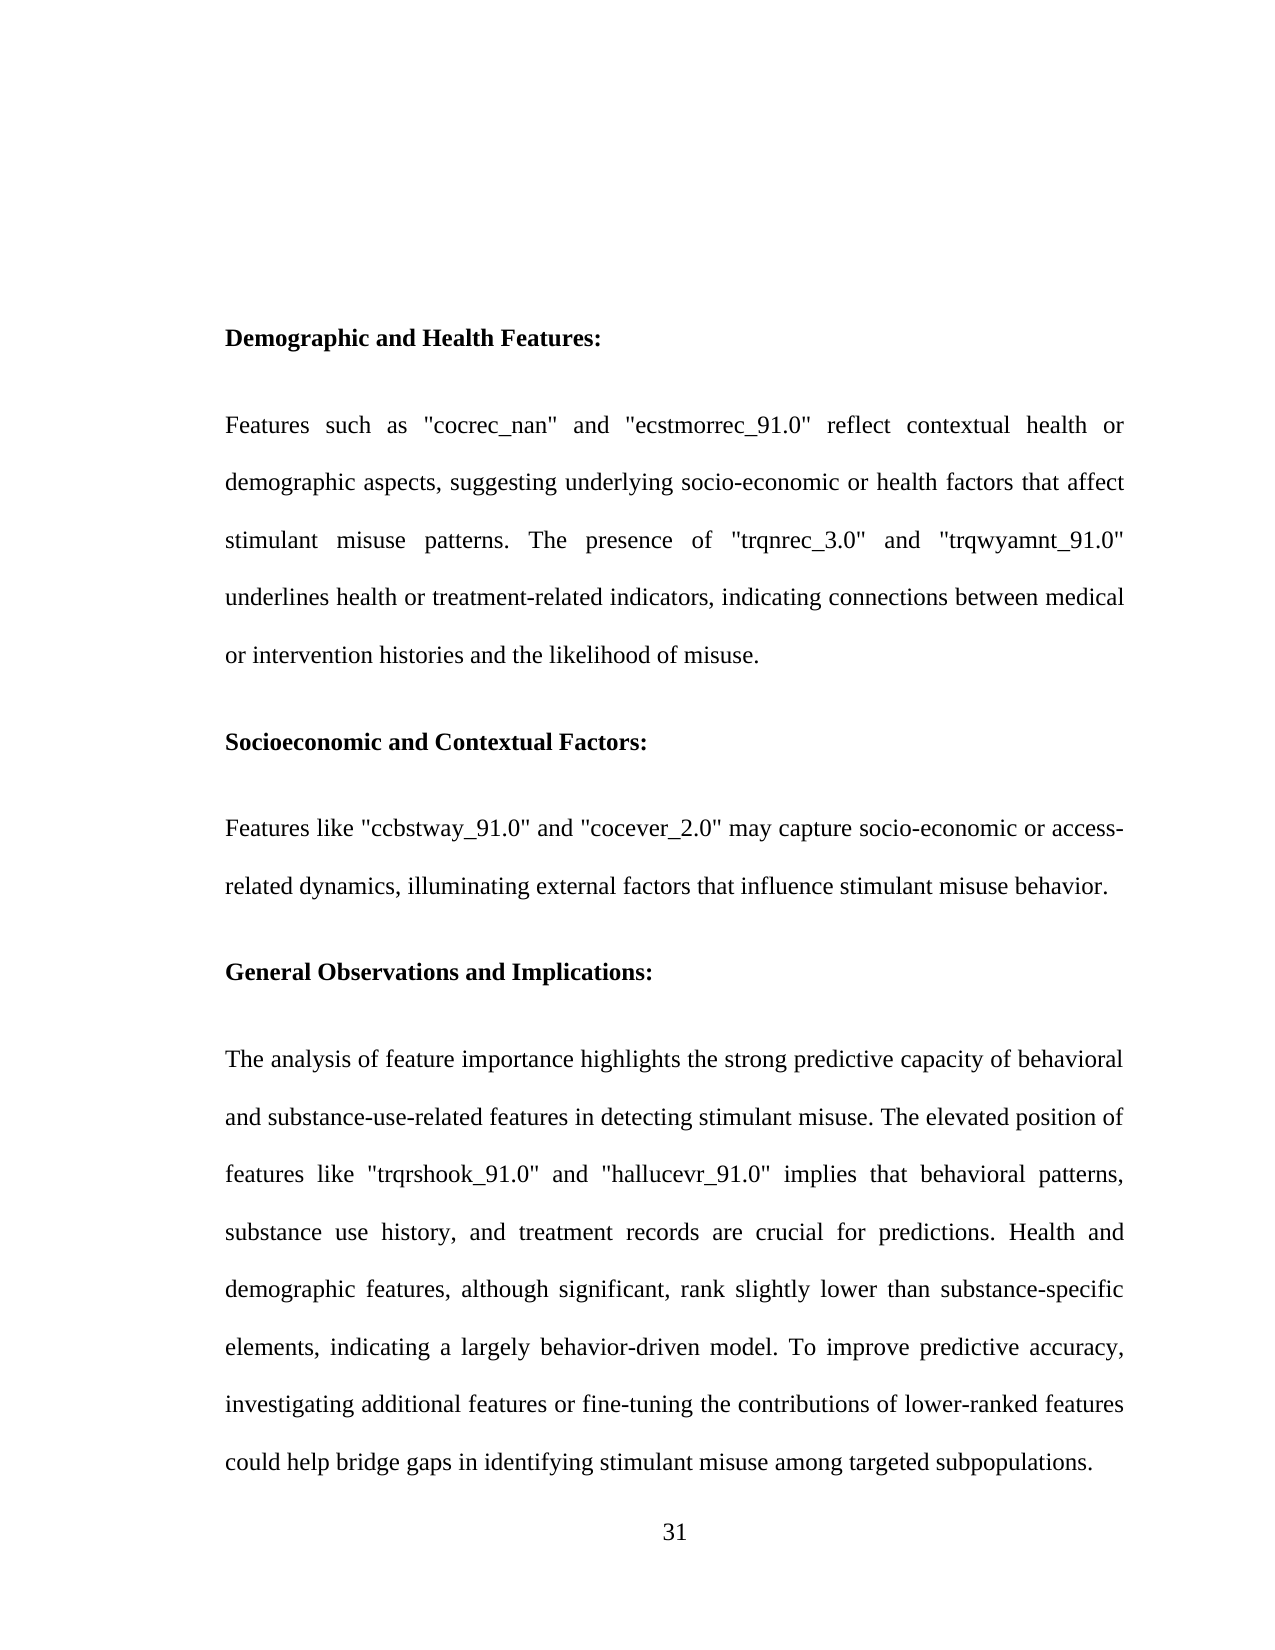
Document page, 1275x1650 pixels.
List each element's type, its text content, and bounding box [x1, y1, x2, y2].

text Socioeconomic and Contextual Factors: [225, 727, 1125, 755]
text The analysis of feature importance highlights the strong predictive capacity of behavioral and substance-use-related features in detecting stimulant misuse. The elevated position of features like "trqrshook_91.0" and "hallucevr_91.0" implies that behavioral patterns, substance use history, and treatment records are crucial for predictions. Health and demographic features, although significant, rank slightly lower than substance-specific elements, indicating a largely behavior-driven model. To improve predictive accuracy, investigating additional features or fine-tuning the contributions of lower-ranked features could help bridge gaps in identifying stimulant misuse among targeted subpopulations. [225, 1044, 1125, 1475]
text Features such as "cocrec_nan" and "ecstmorrec_91.0" reflect contextual health or demographic aspects, suggesting underlying socio-economic or health factors that affect stimulant misuse patterns. The presence of "trqnrec_3.0" and "trqwyamnt_91.0" underlines health or treatment-related indicators, indicating connections between medical or intervention histories and the likelihood of misuse. [225, 410, 1125, 669]
text General Observations and Implications: [225, 957, 1125, 986]
text Demographic and Health Features: [225, 323, 1125, 352]
text Features like "ccbstway_91.0" and "cocever_2.0" may capture socio-economic or access-related dynamics, illuminating external factors that influence stimulant misuse behavior. [225, 813, 1125, 899]
